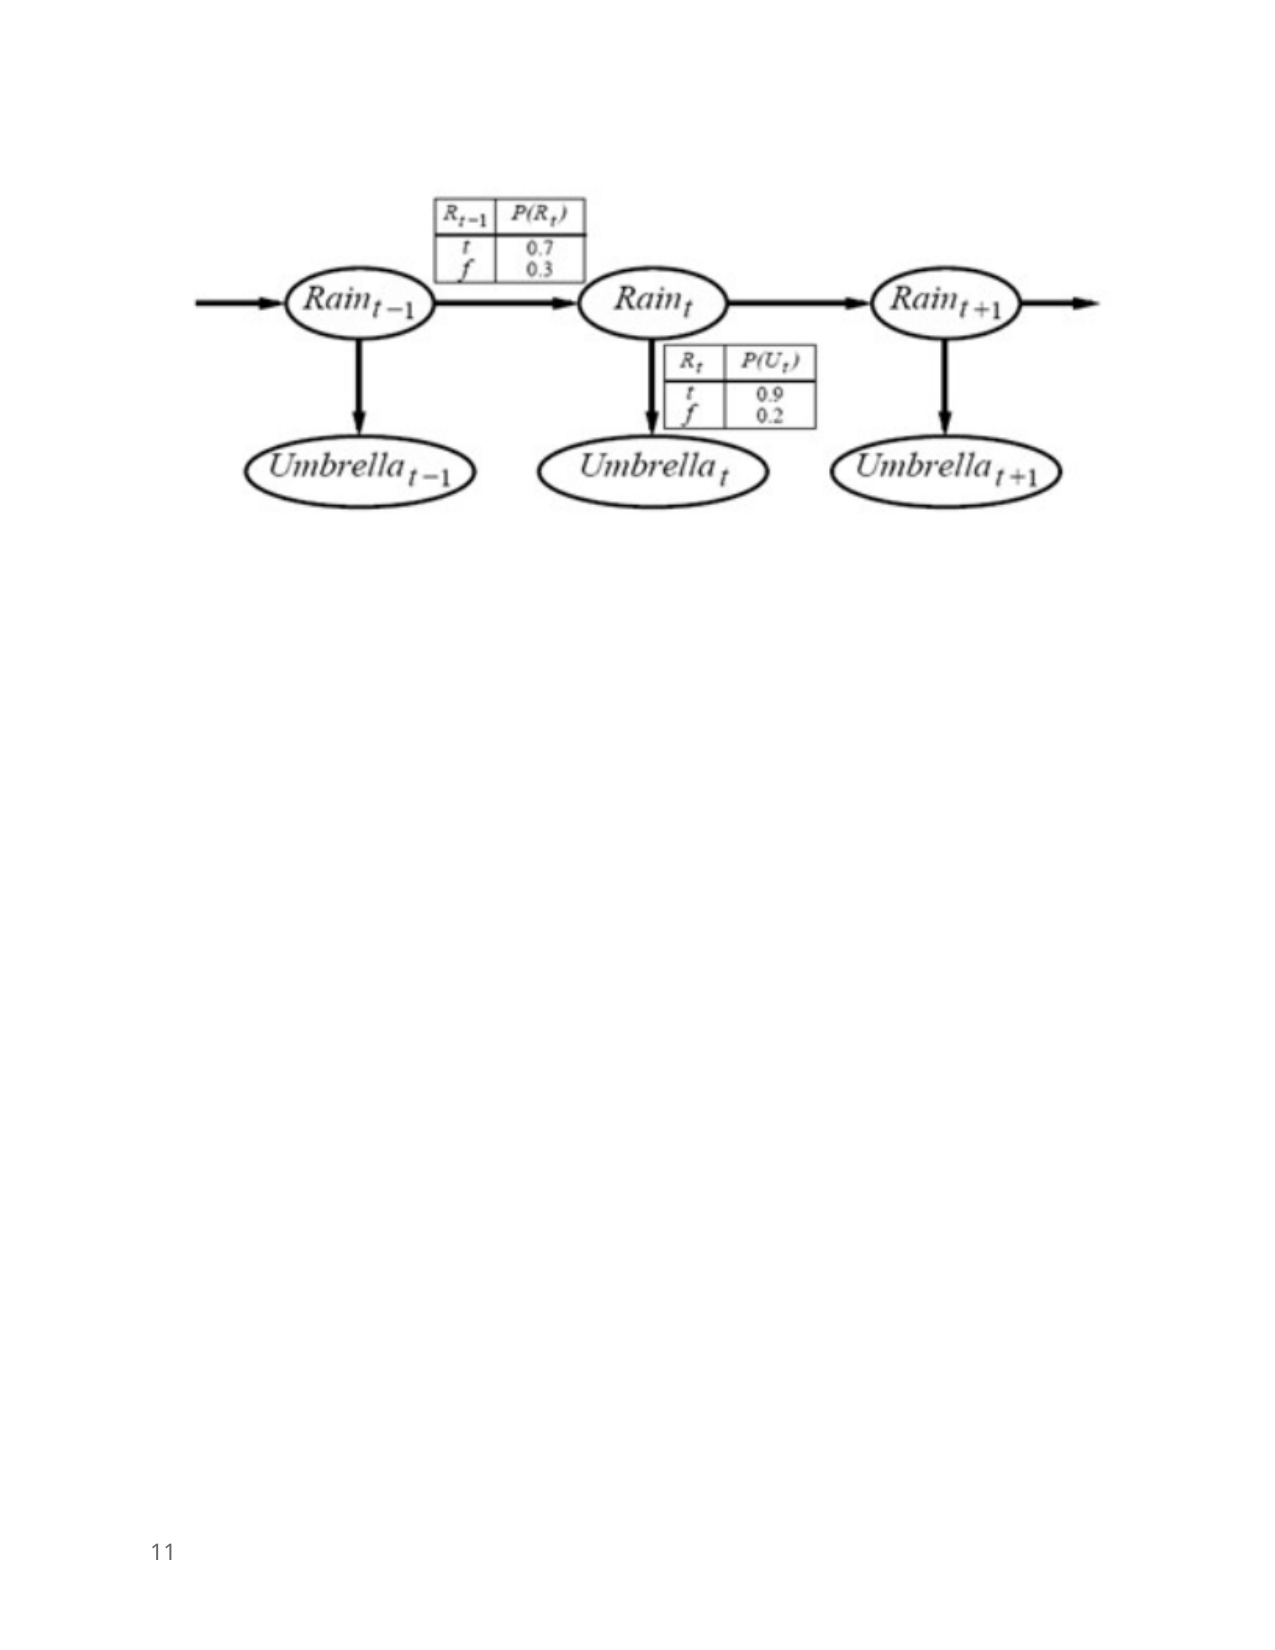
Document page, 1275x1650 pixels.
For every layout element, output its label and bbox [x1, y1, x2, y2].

picture [184, 179, 1111, 530]
